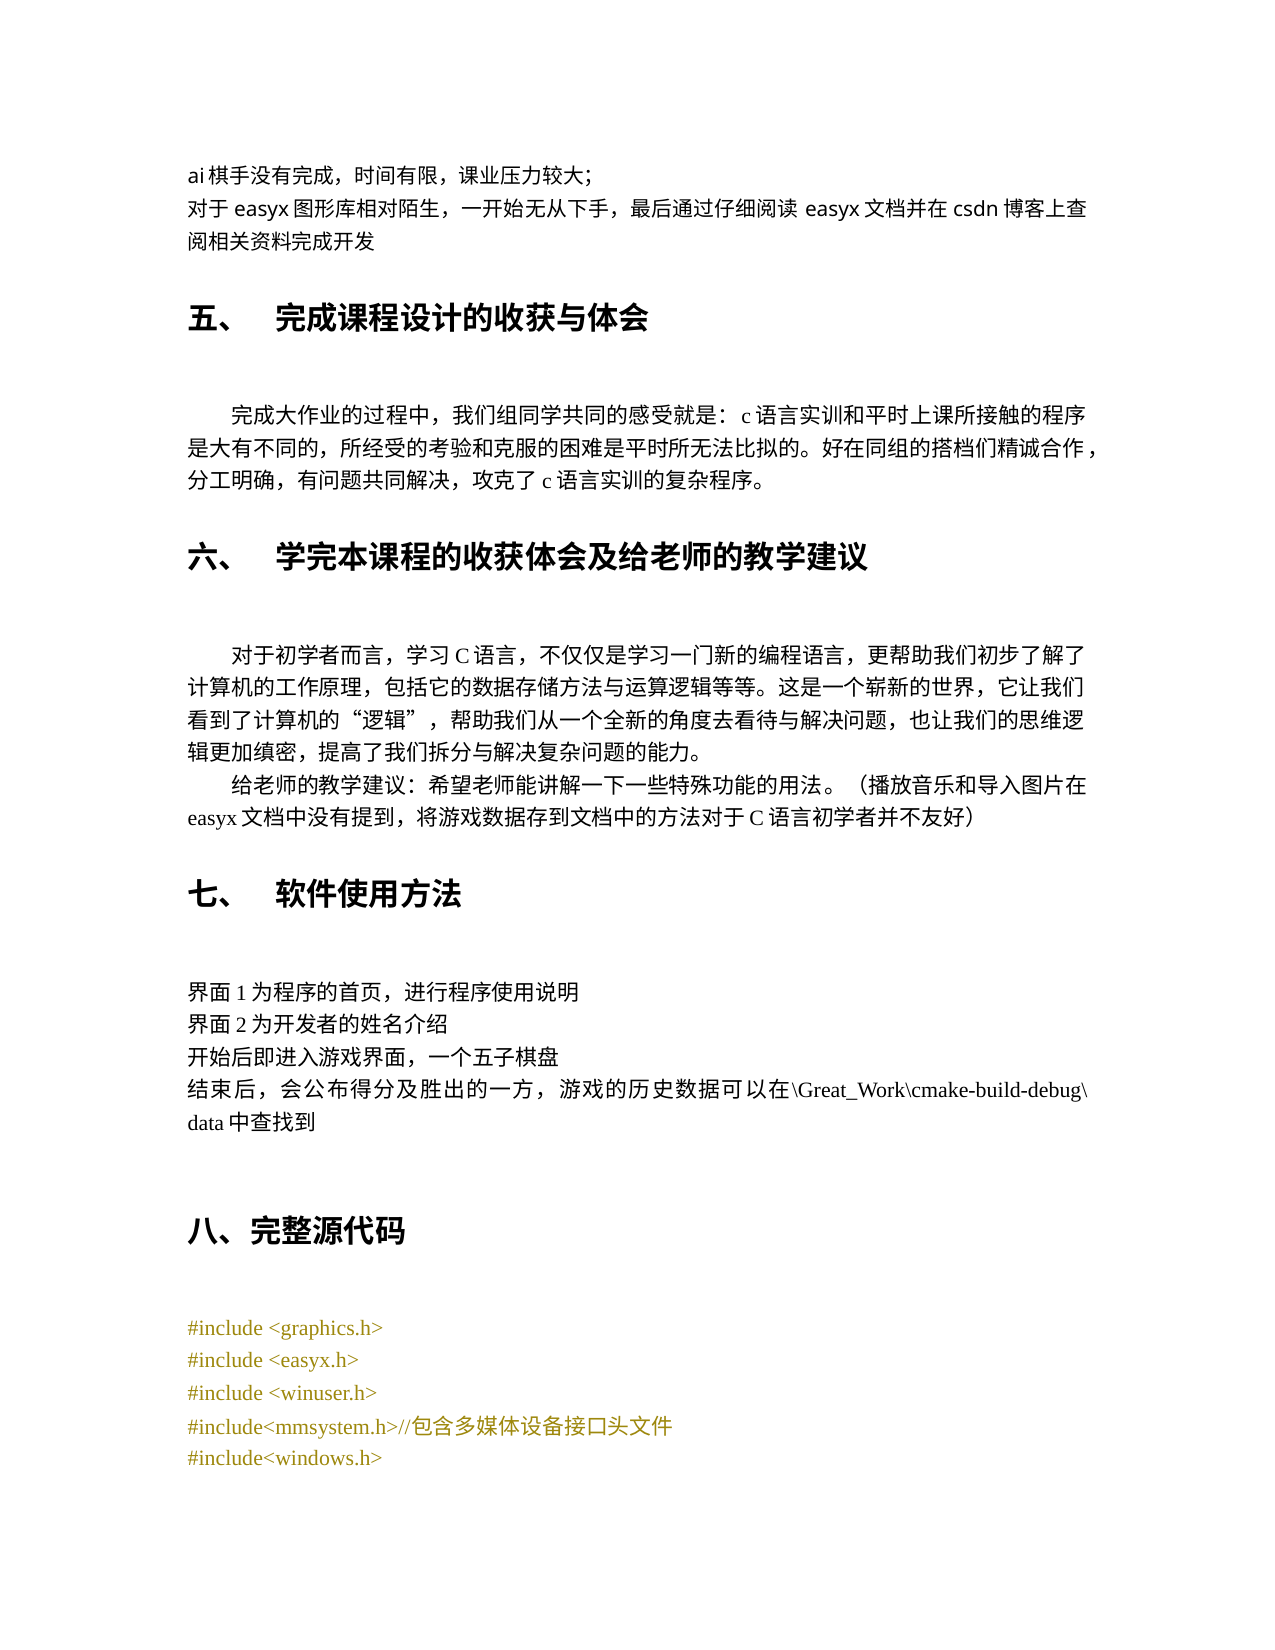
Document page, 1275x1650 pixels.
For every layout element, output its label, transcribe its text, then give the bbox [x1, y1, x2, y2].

list #include <easyx.h> [187, 1343, 1087, 1376]
subtitle 软件使用方法 [187, 859, 1087, 924]
text 完成大作业的过程中，我们组同学共同的感受就是：c语言实训和平时上课所接触的程序是大有不同的，所经受的考验和克服的困难是平时所无法比拟的。好在同组的搭档们精诚合作，分工明确，有问题共同解决，攻克了c语言实训的复杂程序。 [187, 398, 1087, 496]
subtitle 学完本课程的收获体会及给老师的教学建议 [187, 523, 1087, 588]
list #include <winuser.h> [187, 1376, 1087, 1408]
text 界面1为程序的首页，进行程序使用说明 [187, 974, 1087, 1007]
list #include<mmsystem.h>//包含多媒体设备接口头文件 [187, 1408, 1087, 1441]
text 对于easyx图形库相对陌生，一开始无从下手，最后通过仔细阅读easyx文档并在csdn博客上查阅相关资料完成开发 [187, 191, 1087, 256]
list #include<windows.h> [187, 1441, 1087, 1473]
list 给老师的教学建议：希望老师能讲解一下一些特殊功能的用法。（播放音乐和导入图片在easyx文档中没有提到，将游戏数据存到文档中的方法对于C语言初学者并不友好） [187, 767, 1087, 832]
list 对于初学者而言，学习C语言，不仅仅是学习一门新的编程语言，更帮助我们初步了解了计算机的工作原理，包括它的数据存储方法与运算逻辑等等。这是一个崭新的世界，它让我们看到了计算机的“逻辑”，帮助我们从一个全新的角度去看待与解决问题，也让我们的思维逻辑更加缜密，提高了我们拆分与解决复杂问题的能力。 [187, 637, 1087, 767]
text ai棋手没有完成，时间有限，课业压力较大； [187, 159, 1087, 191]
list 开始后即进入游戏界面，一个五子棋盘 [187, 1039, 1087, 1072]
subtitle 完成课程设计的收获与体会 [187, 283, 1087, 348]
subtitle 完整源代码 [187, 1196, 1087, 1261]
text 结束后，会公布得分及胜出的一方，游戏的历史数据可以在\Great_Work\cmake-build-debug\data中查找到 [187, 1072, 1087, 1137]
list #include <graphics.h> [187, 1311, 1087, 1343]
list 界面2为开发者的姓名介绍 [187, 1007, 1087, 1039]
